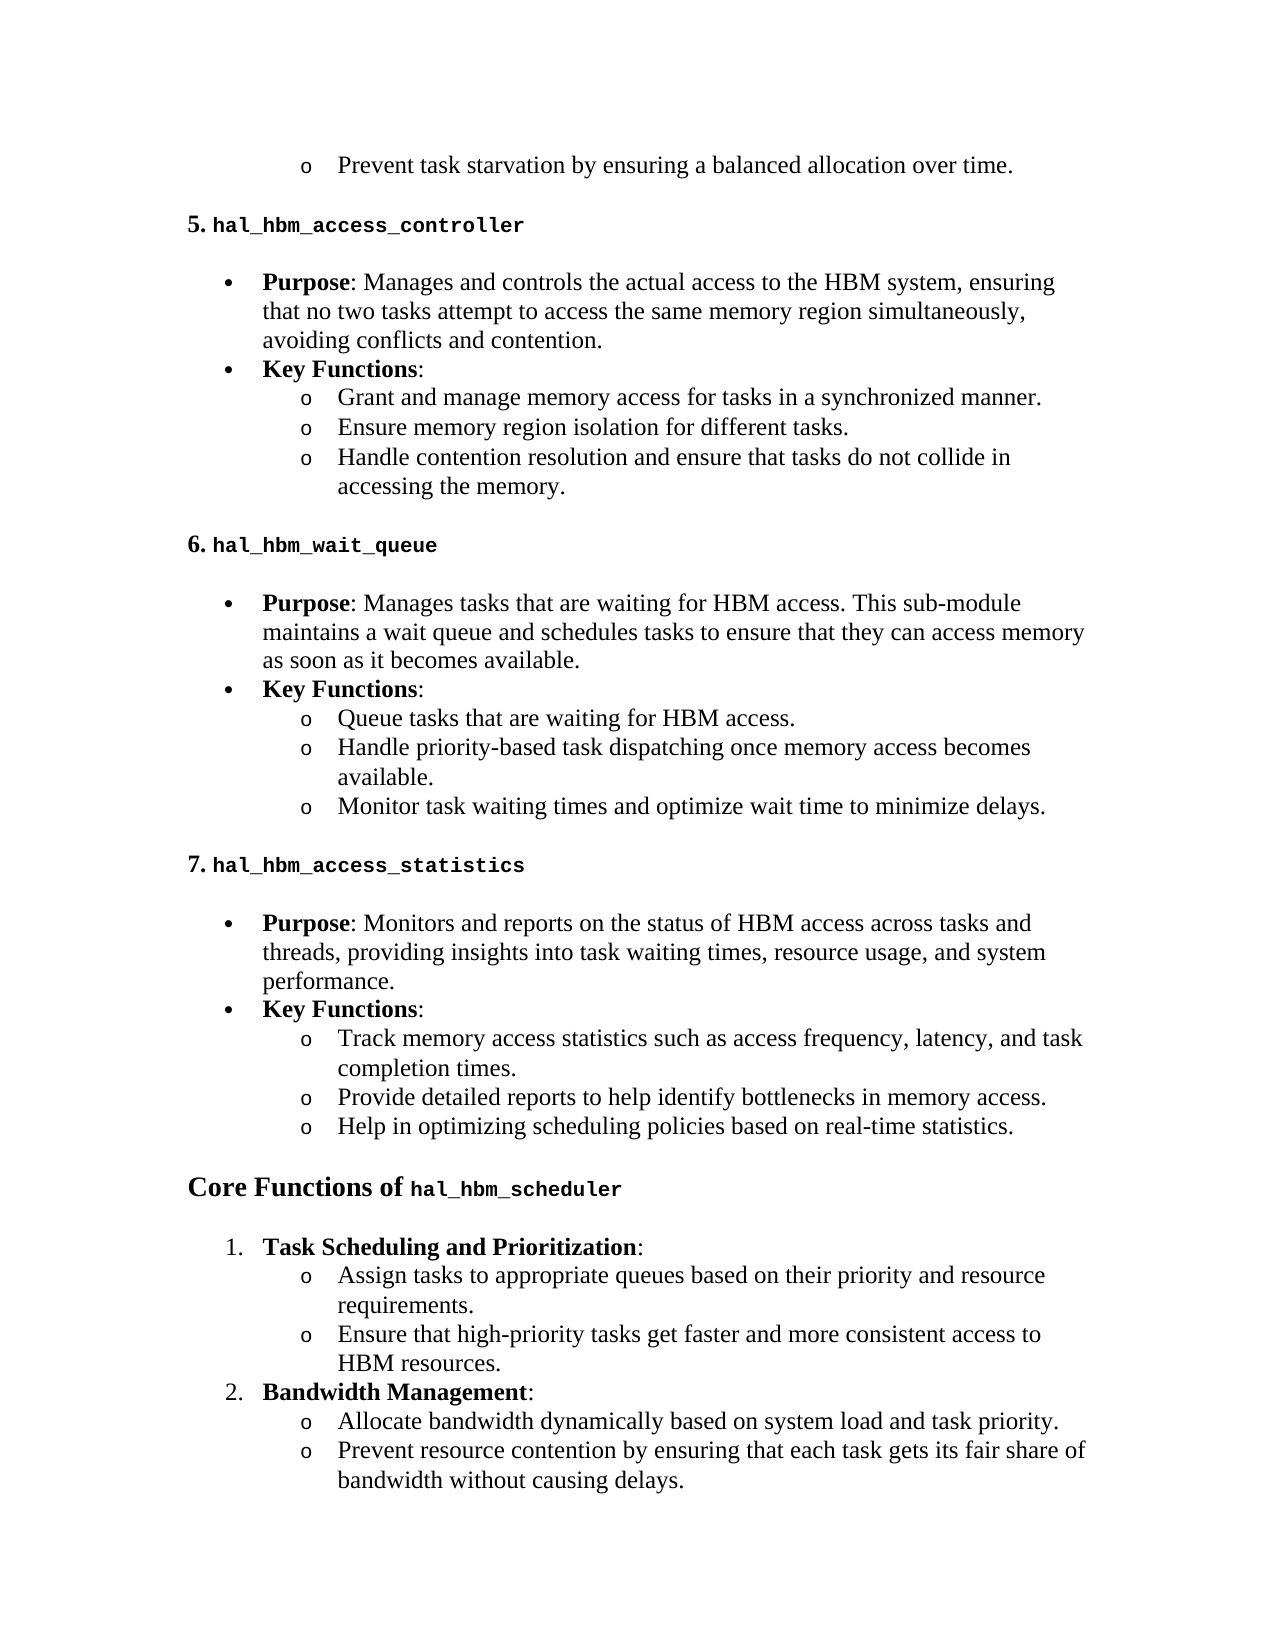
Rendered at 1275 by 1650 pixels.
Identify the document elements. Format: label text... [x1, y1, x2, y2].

text 6. hal_hbm_wait_queue [187, 529, 1087, 559]
text 5. hal_hbm_access_controller [187, 209, 1087, 238]
list Allocate bandwidth dynamically based on system load and task priority. [300, 1406, 1087, 1436]
list Ensure memory region isolation for different tasks. [300, 412, 1087, 442]
list Purpose: Monitors and reports on the status of HBM access across tasks and threads, providing insights into task waiting times, resource usage, and system performance. [225, 908, 1087, 994]
list Key Functions: [225, 674, 1087, 703]
list Track memory access statistics such as access frequency, latency, and task completion times. [300, 1023, 1087, 1082]
list Handle contention resolution and ensure that tasks do not collide in accessing the memory. [300, 442, 1087, 500]
list Ensure that high-priority tasks get faster and more consistent access to HBM resources. [300, 1319, 1087, 1377]
text 7. hal_hbm_access_statistics [187, 849, 1087, 879]
list Bandwidth Management: [225, 1377, 1087, 1406]
list Help in optimizing scheduling policies based on real-time statistics. [300, 1111, 1087, 1141]
list Prevent resource contention by ensuring that each task gets its fair share of bandwidth without causing delays. [300, 1436, 1087, 1494]
list Monitor task waiting times and optimize wait time to minimize delays. [300, 791, 1087, 820]
list Purpose: Manages and controls the actual access to the HBM system, ensuring that no two tasks attempt to access the same memory region simultaneously, avoiding conflicts and contention. [225, 267, 1087, 354]
list Purpose: Manages tasks that are waiting for HBM access. This sub-module maintains a wait queue and schedules tasks to ensure that they can access memory as soon as it becomes available. [225, 588, 1087, 674]
list Queue tasks that are waiting for HBM access. [300, 703, 1087, 732]
list Prevent task starvation by ensuring a balanced allocation over time. [300, 150, 1087, 179]
text Core Functions of hal_hbm_scheduler [187, 1170, 1087, 1203]
list Key Functions: [225, 994, 1087, 1023]
list Provide detailed reports to help identify bottlenecks in memory access. [300, 1082, 1087, 1111]
list Task Scheduling and Prioritization: [225, 1232, 1087, 1261]
list Handle priority-based task dispatching once memory access becomes available. [300, 732, 1087, 791]
list Assign tasks to appropriate queues based on their priority and resource requirements. [300, 1261, 1087, 1319]
list Key Functions: [225, 354, 1087, 382]
list Grant and manage memory access for tasks in a synchronized manner. [300, 382, 1087, 412]
